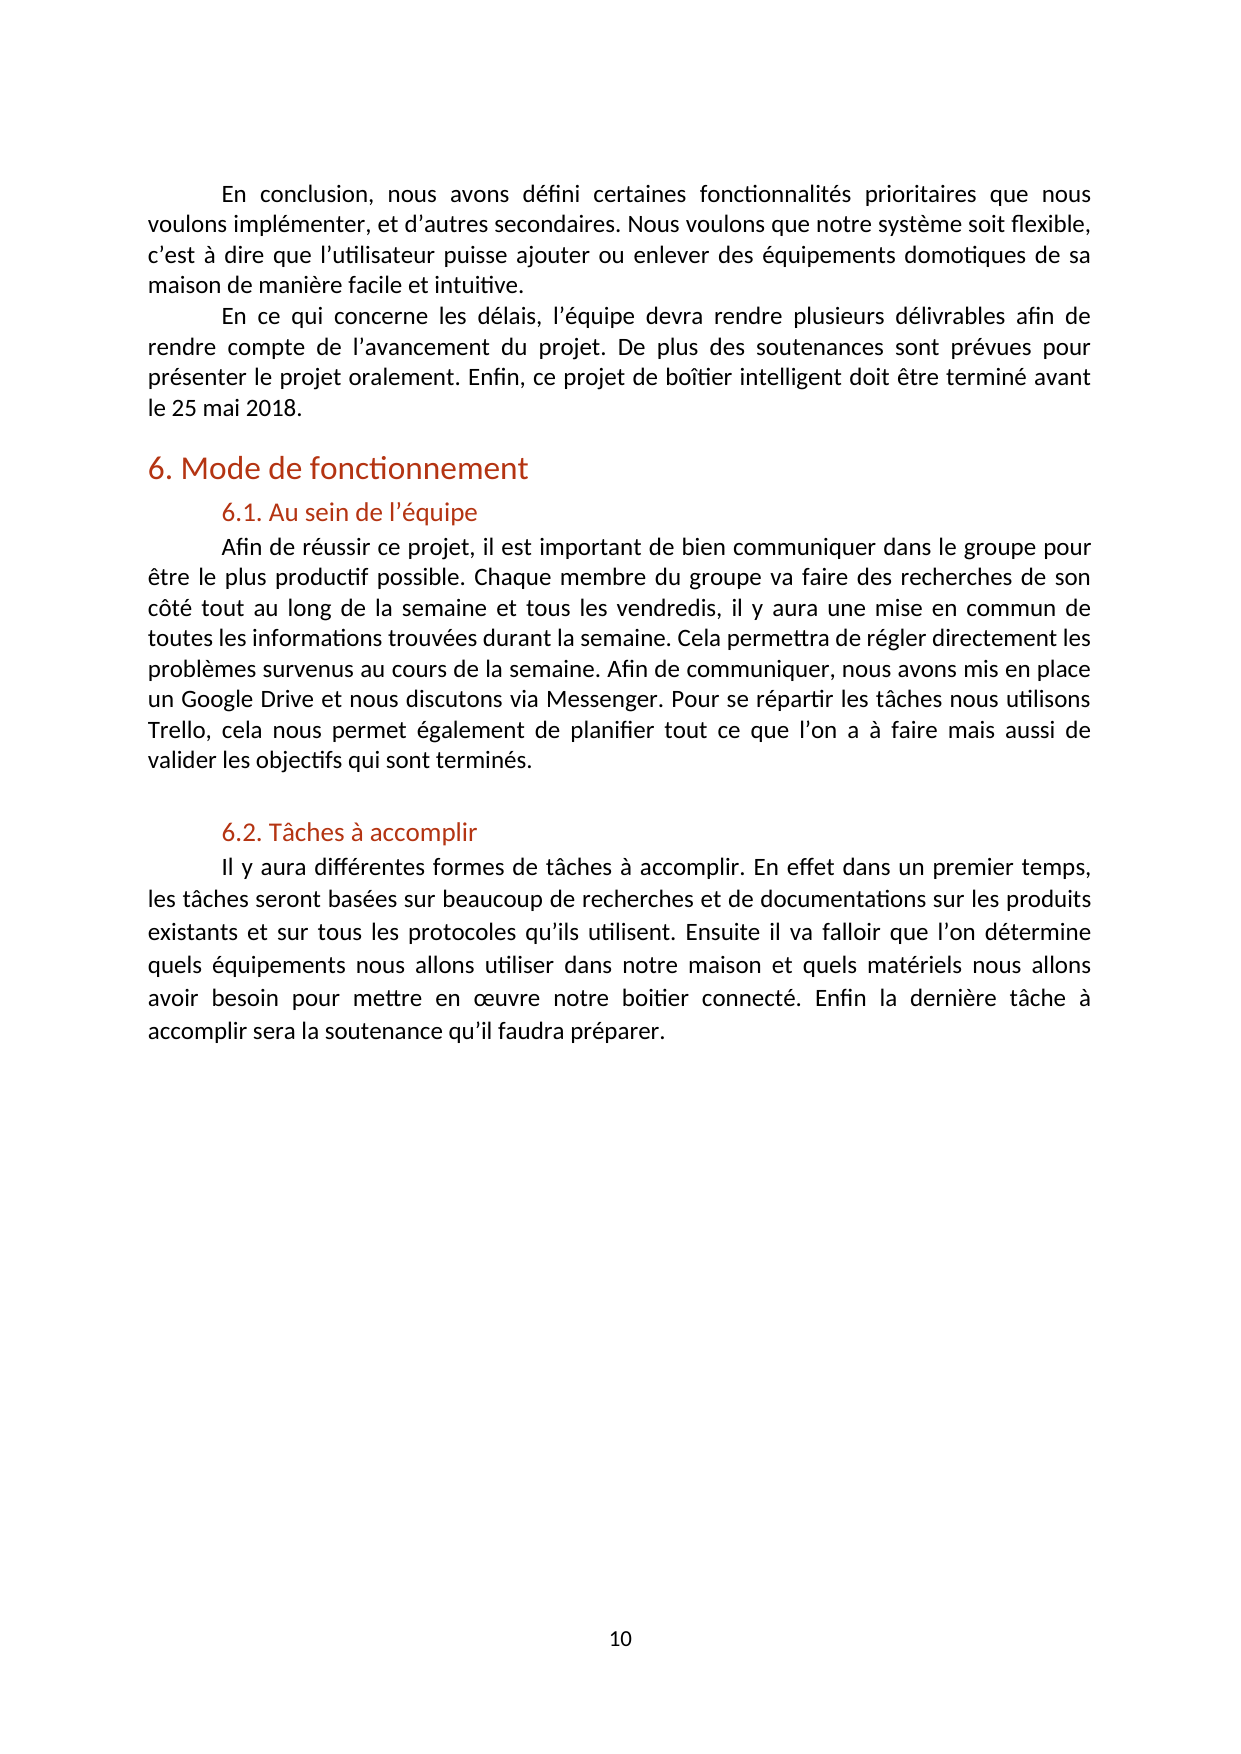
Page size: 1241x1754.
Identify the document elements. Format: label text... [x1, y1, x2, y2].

subtitle 6. Mode de fonctionnement [148, 447, 1093, 488]
text En ce qui concerne les délais, l’équipe devra rendre plusieurs délivrables afin de rendre compte de l’avancement du projet. De plus des soutenances sont prévues pour présenter le projet oralement. Enfin, ce projet de boîtier intelligent doit être terminé avant le 25 mai 2018. [148, 300, 1093, 422]
subtitle 6.1. Au sein de l’équipe [148, 495, 1093, 528]
text En conclusion, nous avons défini certaines fonctionnalités prioritaires que nous voulons implémenter, et d’autres secondaires. Nous voulons que notre système soit flexible, c’est à dire que l’utilisateur puisse ajouter ou enlever des équipements domotiques de sa maison de manière facile et intuitive. [148, 178, 1093, 300]
text Il y aura différentes formes de tâches à accomplir. En effet dans un premier temps, les tâches seront basées sur beaucoup de recherches et de documentations sur les produits existants et sur tous les protocoles qu’ils utilisent. Ensuite il va falloir que l’on détermine quels équipements nous allons utiliser dans notre maison et quels matériels nous allons avoir besoin pour mettre en œuvre notre boitier connecté. Enfin la dernière tâche à accomplir sera la soutenance qu’il faudra préparer. [148, 851, 1093, 1046]
text Afin de réussir ce projet, il est important de bien communiquer dans le groupe pour être le plus productif possible. Chaque membre du groupe va faire des recherches de son côté tout au long de la semaine et tous les vendredis, il y aura une mise en commun de toutes les informations trouvées durant la semaine. Cela permettra de régler directement les problèmes survenus au cours de la semaine. Afin de communiquer, nous avons mis en place un Google Drive et nous discutons via Messenger. Pour se répartir les tâches nous utilisons Trello, cela nous permet également de planifier tout ce que l’on a à faire mais aussi de valider les objectifs qui sont terminés. [148, 531, 1093, 775]
subtitle 6.2. Tâches à accomplir [148, 815, 1093, 848]
